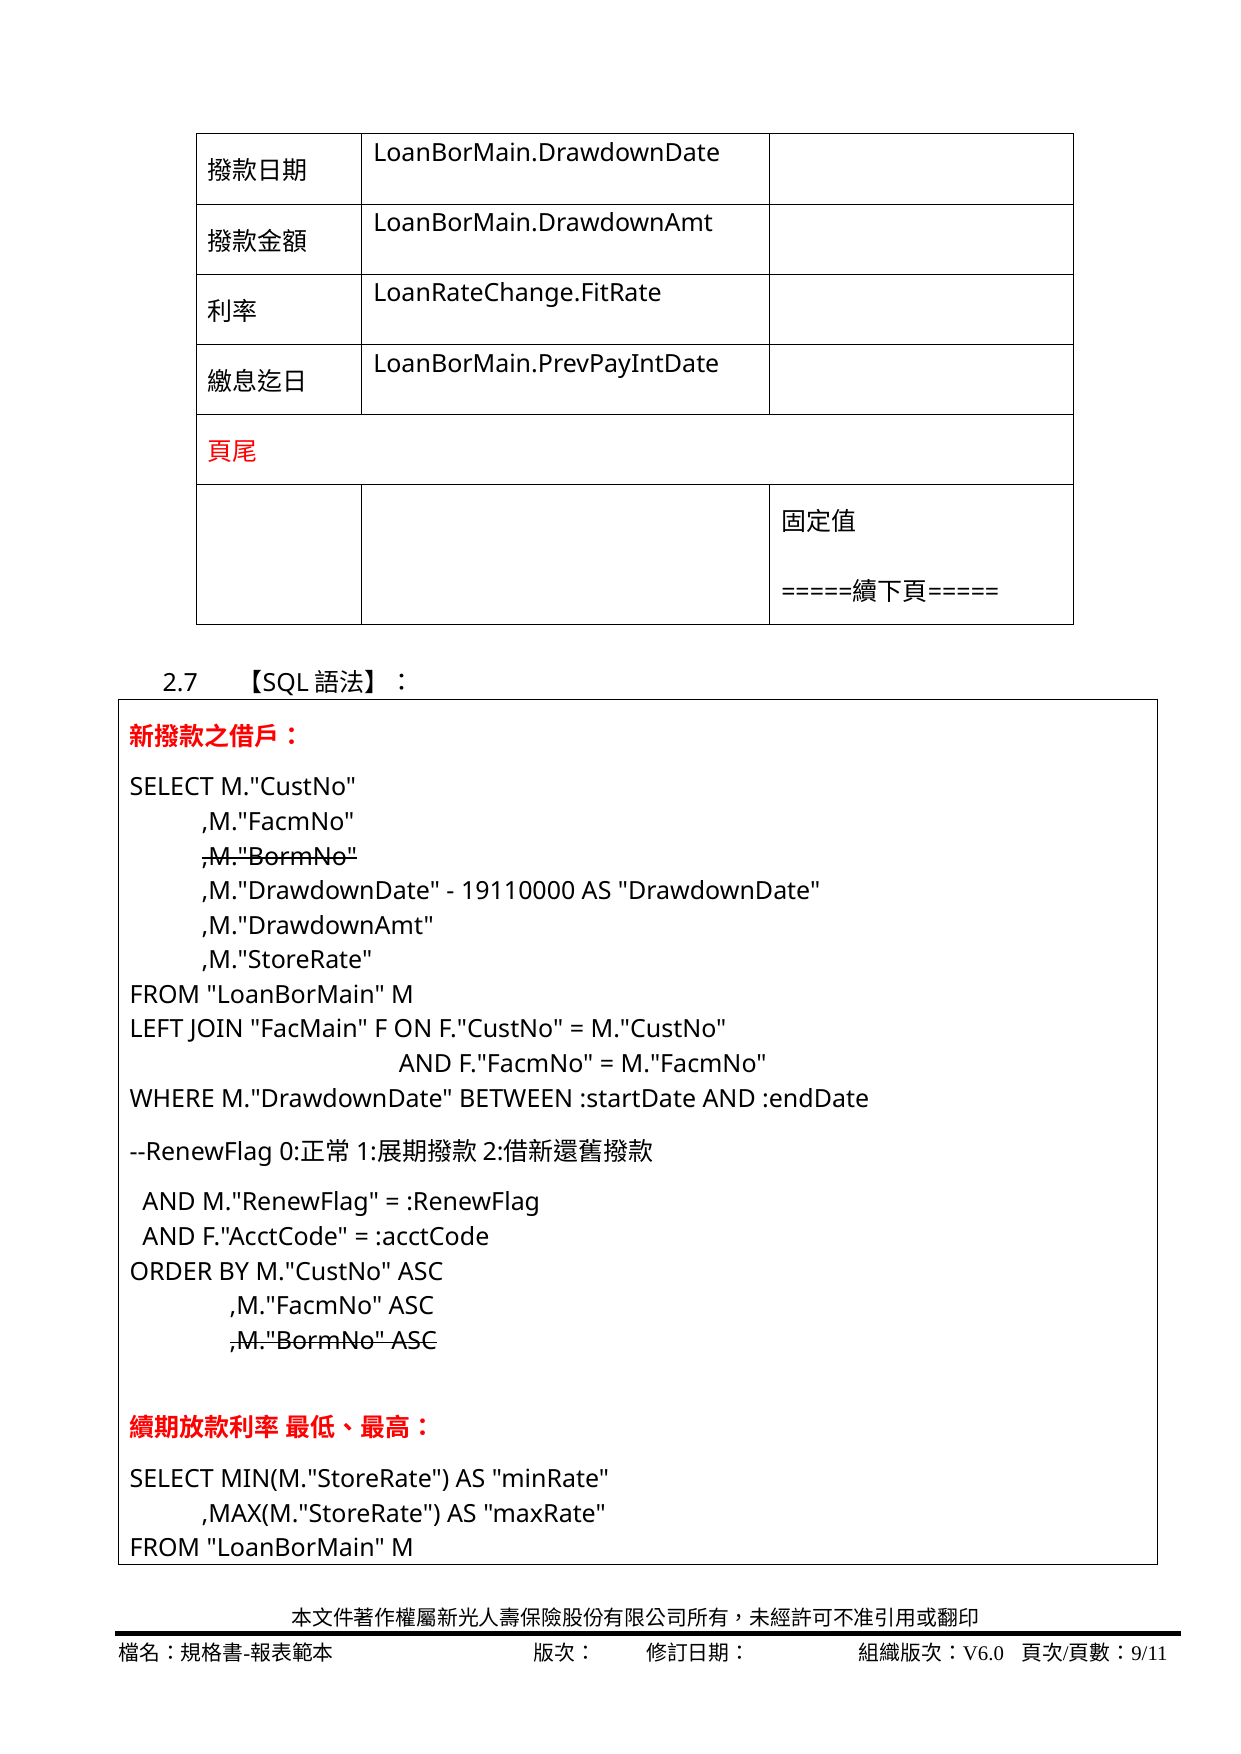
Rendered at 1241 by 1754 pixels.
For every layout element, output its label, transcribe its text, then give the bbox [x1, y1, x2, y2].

table_cell LoanBorMain.DrawdownDate [362, 134, 769, 203]
table_cell 固定值 =====續下頁===== [770, 485, 1073, 624]
table_cell 撥款金額 [197, 205, 361, 274]
table_cell [770, 345, 1073, 414]
subtitle 【SQL語法】： [162, 662, 1152, 698]
table_cell [362, 485, 769, 624]
table_cell 利率 [197, 275, 361, 344]
table_cell [770, 275, 1073, 344]
table_cell [770, 134, 1073, 203]
table_cell 頁尾 [197, 415, 1073, 484]
table_cell LoanBorMain.PrevPayIntDate [362, 345, 769, 414]
table_cell LoanRateChange.FitRate [362, 275, 769, 344]
table_cell 繳息迄日 [197, 345, 361, 414]
table_cell [770, 205, 1073, 274]
table_cell 撥款日期 [197, 134, 361, 203]
table_cell [197, 485, 361, 624]
table_cell LoanBorMain.DrawdownAmt [362, 205, 769, 274]
